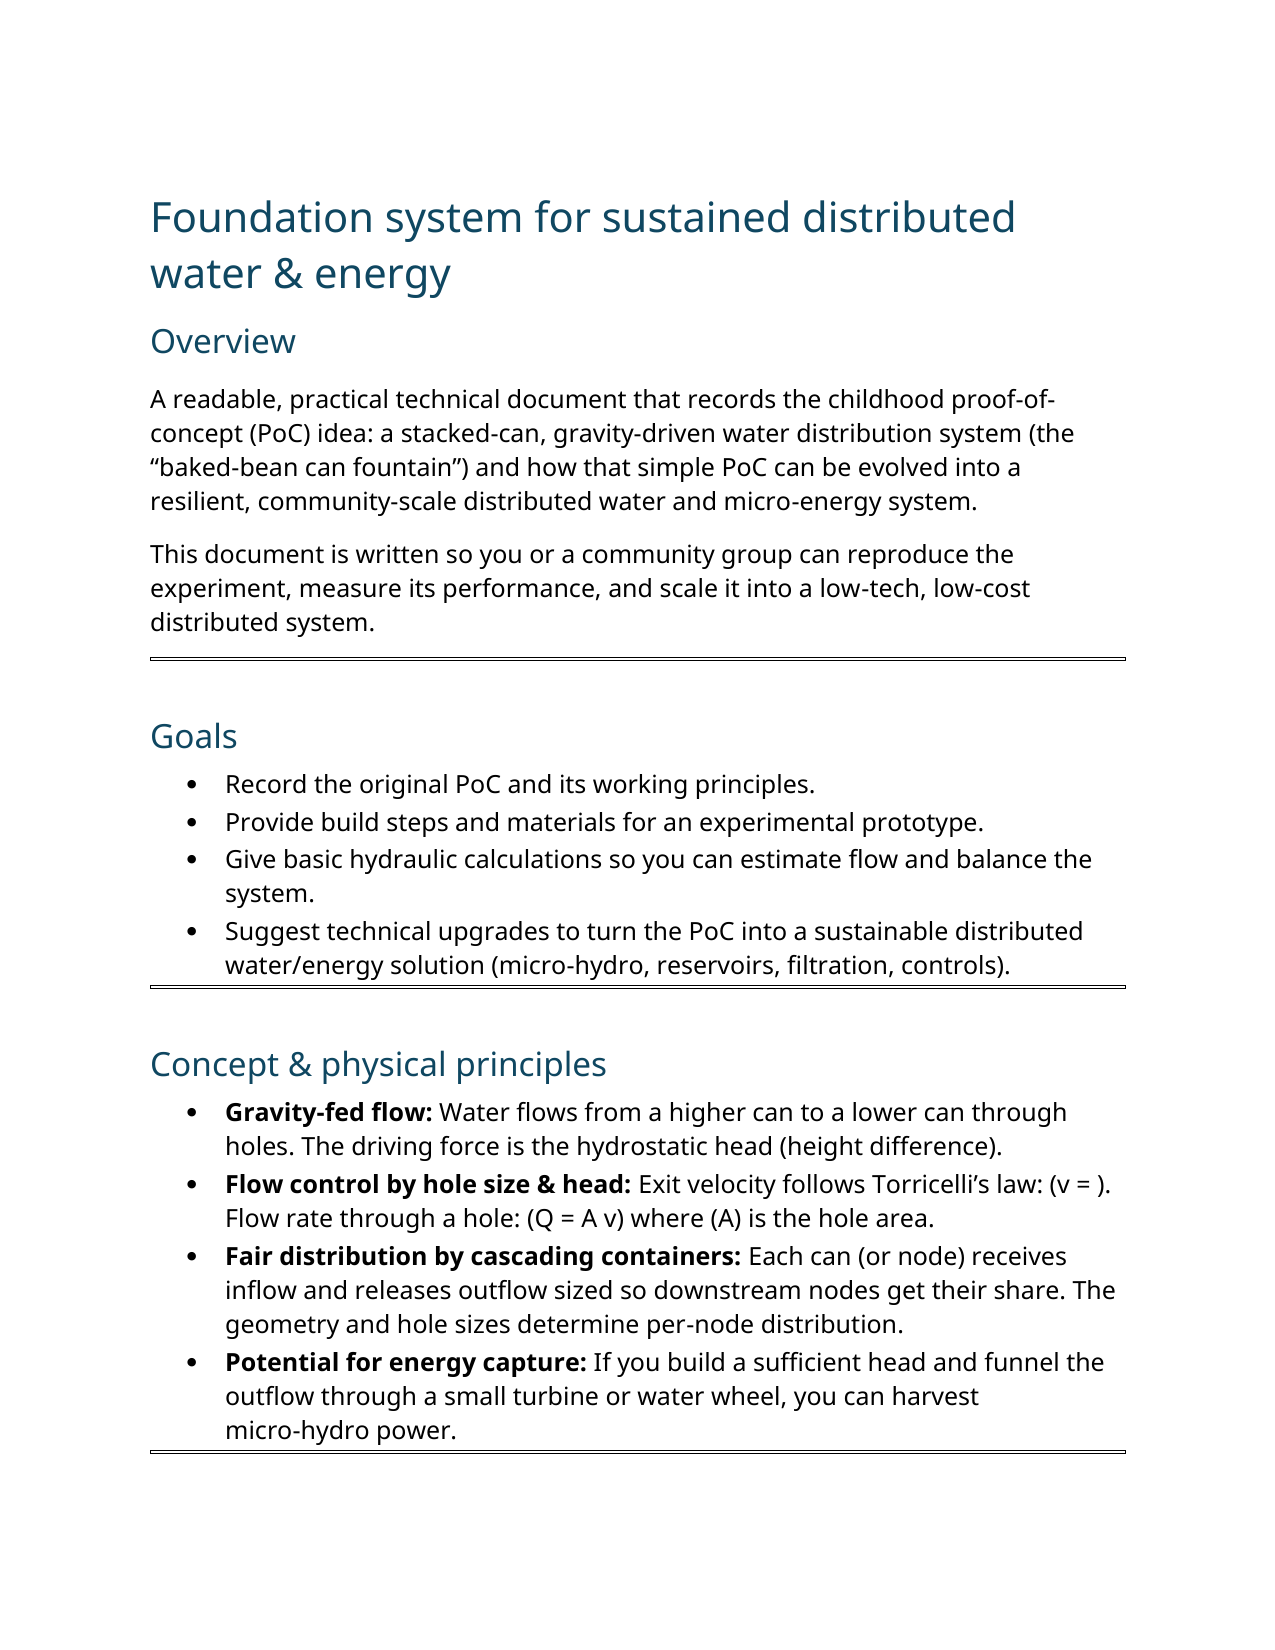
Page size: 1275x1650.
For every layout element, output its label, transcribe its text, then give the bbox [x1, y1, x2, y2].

list Fair distribution by cascading containers: Each can (or node) receives inflow and releases outflow sized so downstream nodes get their share. The geometry and hole sizes determine per‑node distribution. [187, 1238, 1125, 1340]
text A readable, practical technical document that records the childhood proof-of-concept (PoC) idea: a stacked-can, gravity-driven water distribution system (the “baked‑bean can fountain”) and how that simple PoC can be evolved into a resilient, community-scale distributed water and micro‑energy system. [150, 382, 1125, 518]
subtitle Overview [150, 318, 1125, 363]
list Give basic hydraulic calculations so you can estimate flow and balance the system. [187, 842, 1125, 910]
list Flow control by hole size & head: Exit velocity follows Torricelli’s law: (v = ). Flow rate through a hole: (Q = A v) where (A) is the hole area. [187, 1166, 1125, 1234]
text This document is written so you or a community group can reproduce the experiment, measure its performance, and scale it into a low‑tech, low‑cost distributed system. [150, 537, 1125, 639]
list Potential for energy capture: If you build a sufficient head and funnel the outflow through a small turbine or water wheel, you can harvest micro‑hydro power. [187, 1344, 1125, 1446]
list Record the original PoC and its working principles. [187, 766, 1125, 801]
list Provide build steps and materials for an experimental prototype. [187, 804, 1125, 838]
list Suggest technical upgrades to turn the PoC into a sustainable distributed water/energy solution (micro‑hydro, reservoirs, filtration, controls). [187, 914, 1125, 982]
subtitle Concept & physical principles [150, 1041, 1125, 1086]
list Gravity‑fed flow: Water flows from a higher can to a lower can through holes. The driving force is the hydrostatic head (height difference). [187, 1094, 1125, 1163]
subtitle Foundation system for sustained distributed water & energy [150, 187, 1125, 301]
subtitle Goals [150, 713, 1125, 758]
